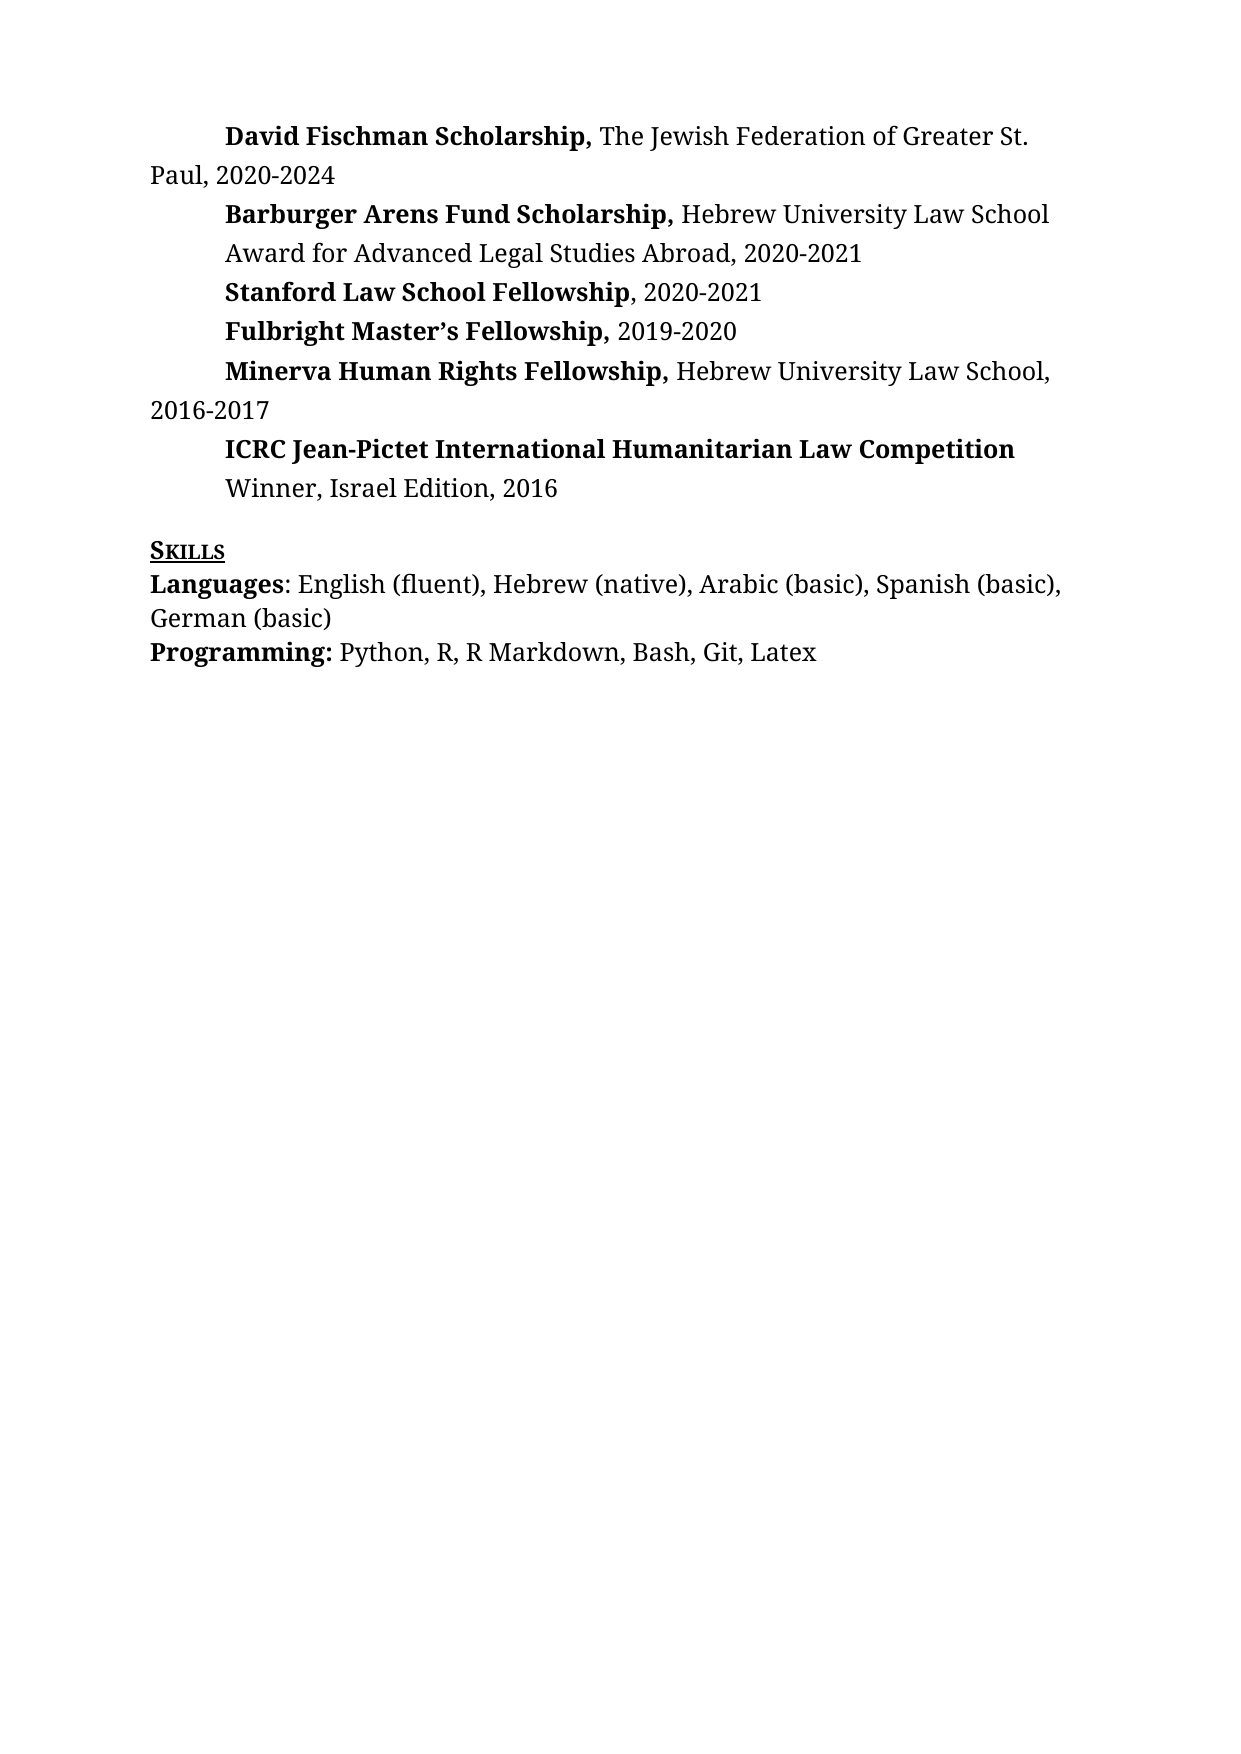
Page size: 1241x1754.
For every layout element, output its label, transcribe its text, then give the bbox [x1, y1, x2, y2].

text Barburger Arens Fund Scholarship, Hebrew University Law School Award for Advanced Legal Studies Abroad, 2020-2021 [225, 197, 1090, 270]
text ICRC Jean-Pictet International Humanitarian Law Competition [150, 432, 1090, 466]
text Stanford Law School Fellowship, 2020-2021 [150, 275, 1090, 309]
text Languages: English (fluent), Hebrew (native), Arabic (basic), Spanish (basic), German (basic) [150, 567, 1090, 635]
text David Fischman Scholarship, The Jewish Federation of Greater St. Paul, 2020-2024 [150, 118, 1090, 191]
text Programming: Python, R, R Markdown, Bash, Git, Latex [150, 635, 1090, 669]
text Skills [150, 533, 1090, 567]
text Winner, Israel Edition, 2016 [150, 471, 1090, 505]
text Minerva Human Rights Fellowship, Hebrew University Law School, 2016-2017 [150, 353, 1090, 426]
text Fulbright Master’s Fellowship, 2019-2020 [150, 314, 1090, 348]
